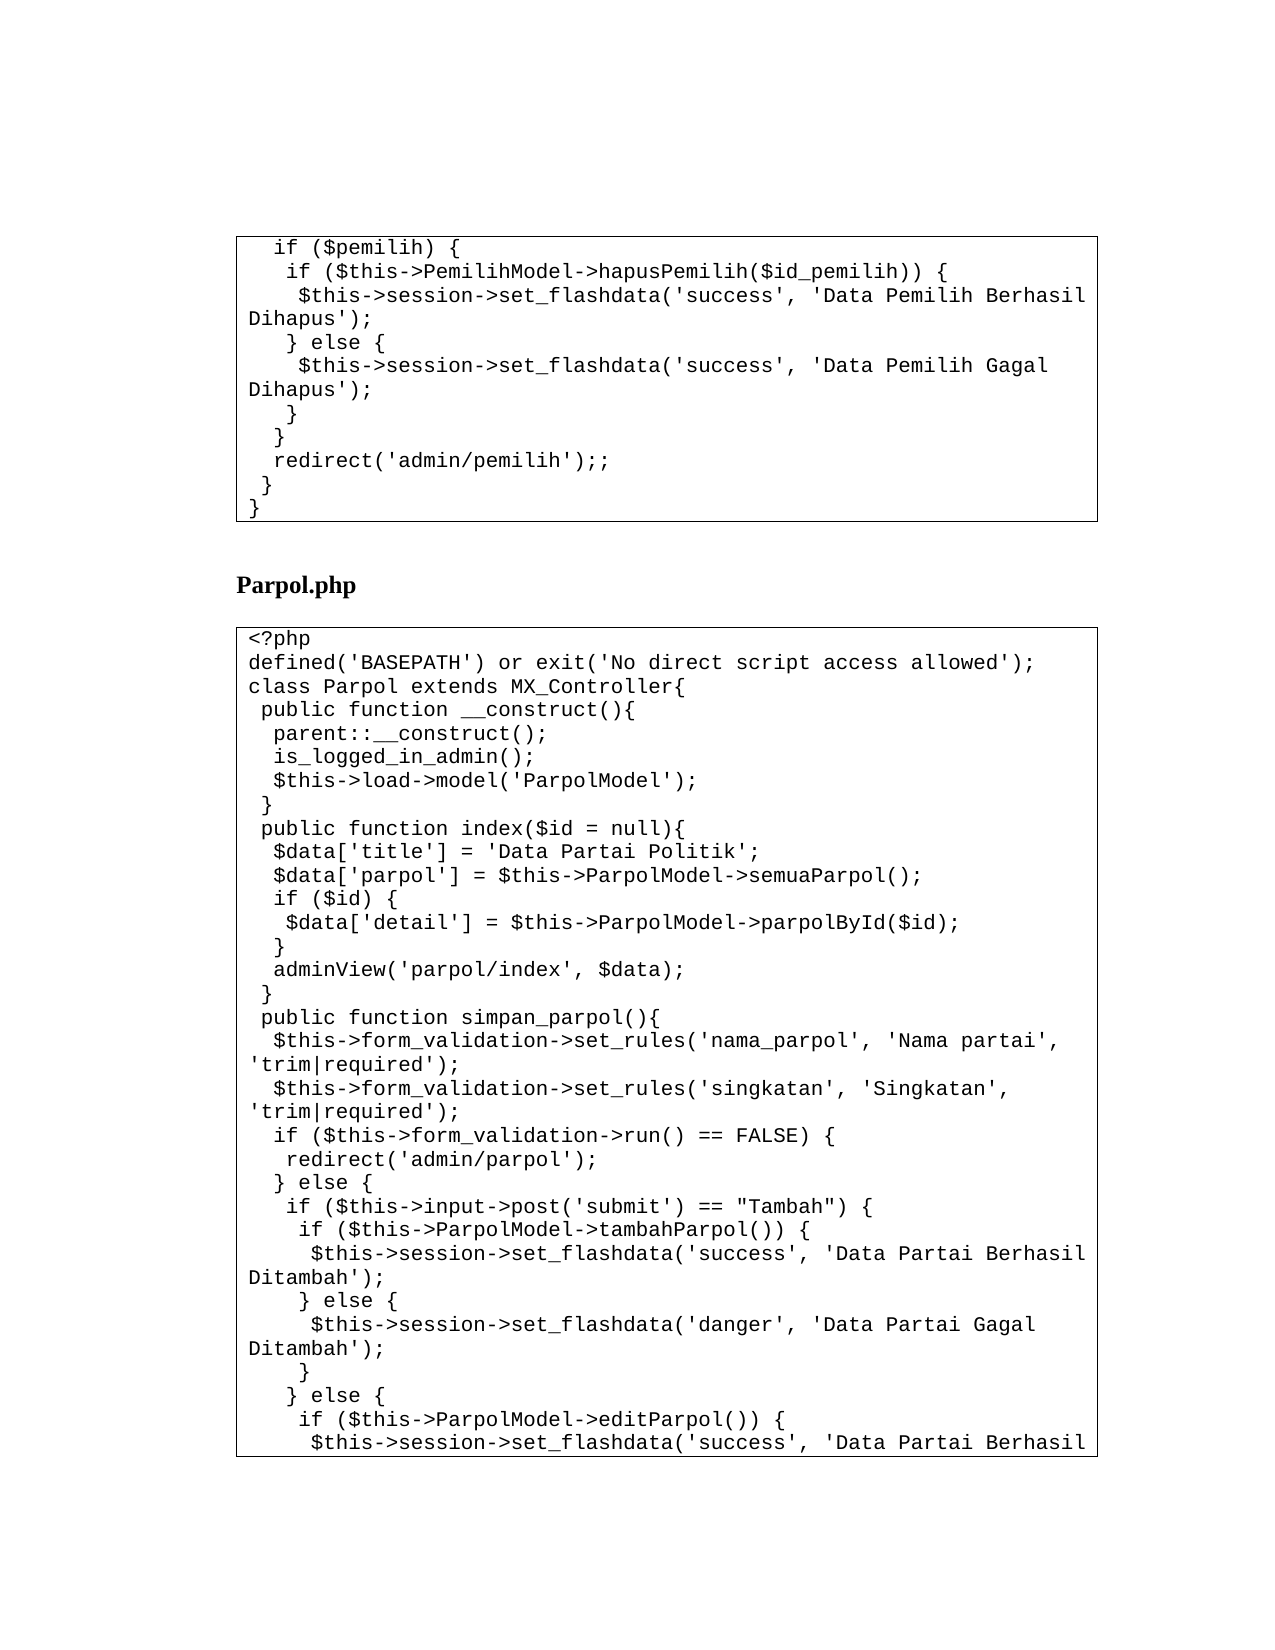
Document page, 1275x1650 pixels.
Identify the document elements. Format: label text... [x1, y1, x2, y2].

subtitle Parpol.php [236, 570, 1098, 598]
